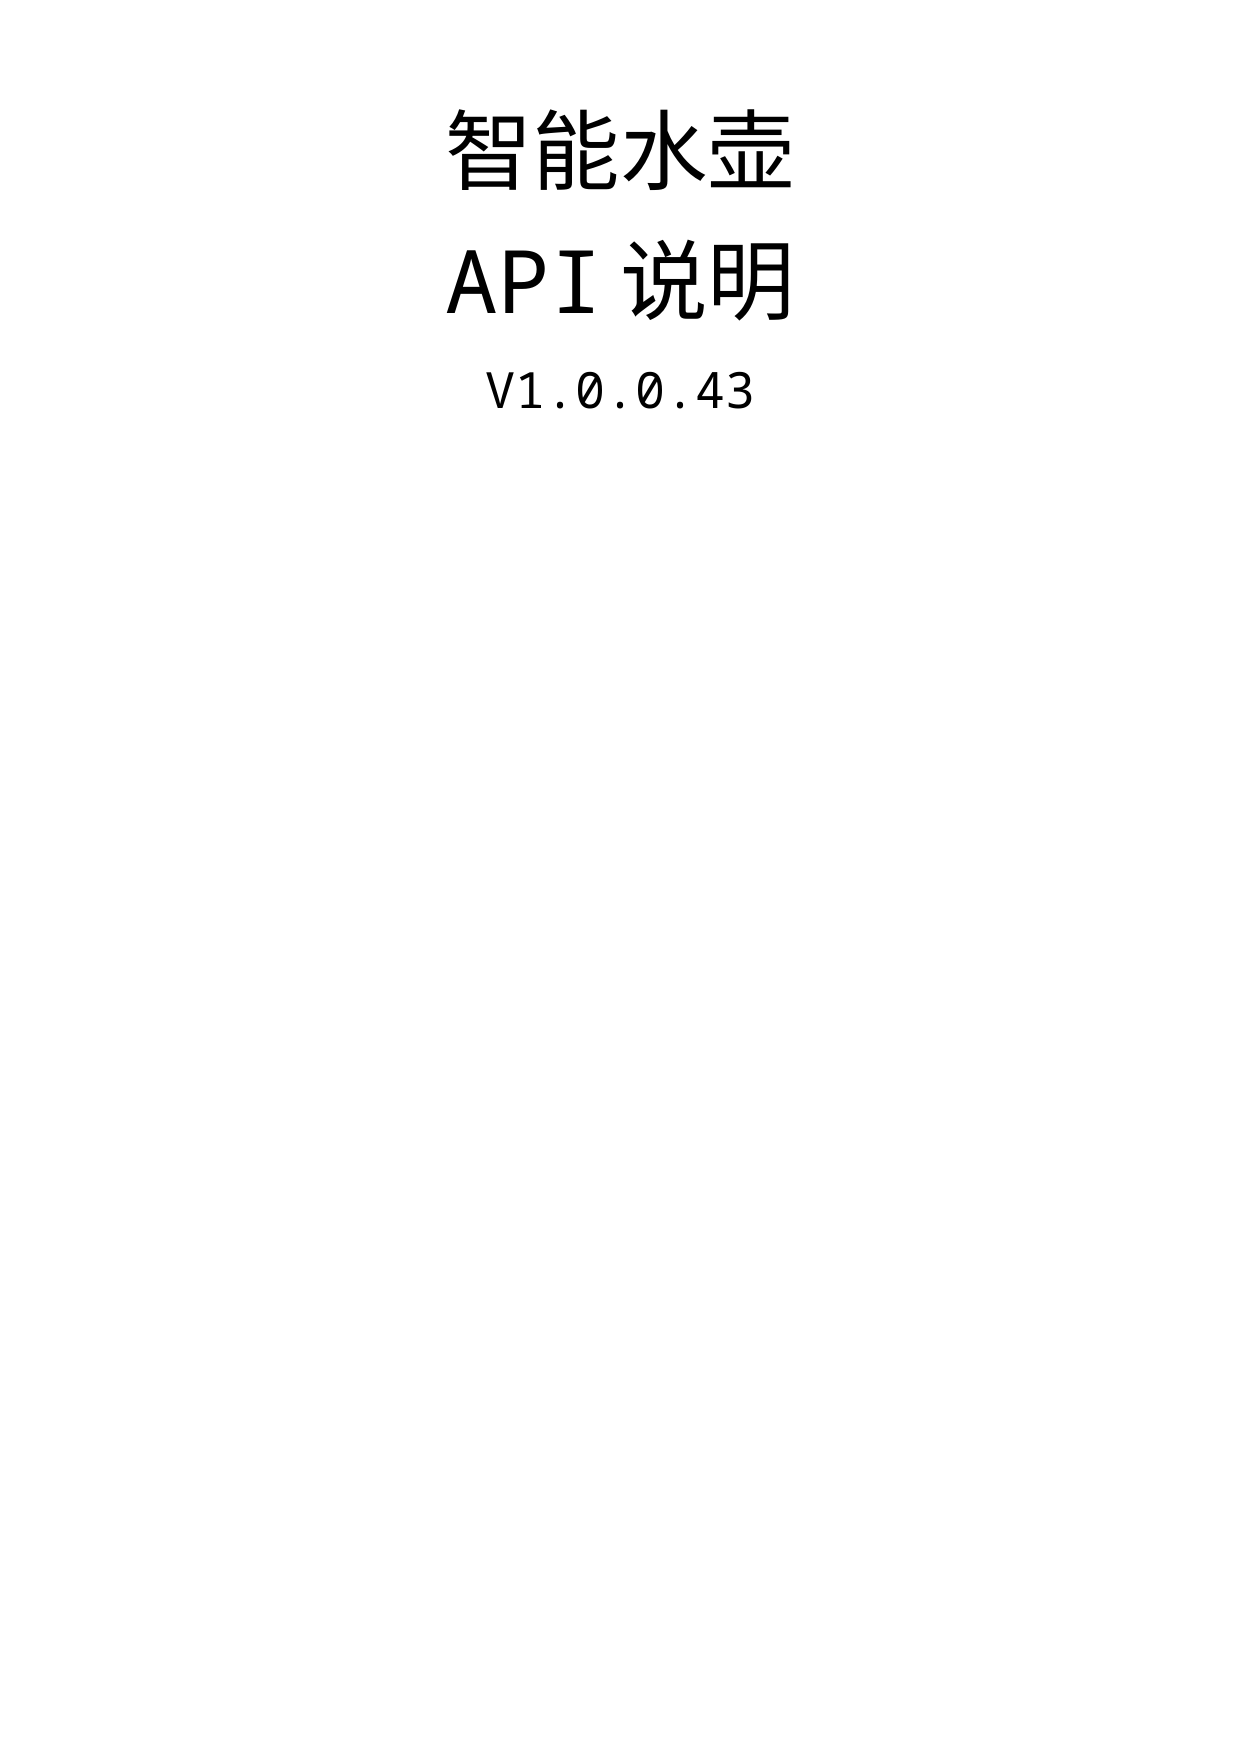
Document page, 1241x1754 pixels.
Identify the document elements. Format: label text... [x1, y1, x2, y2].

text API说明 [75, 211, 1165, 341]
text V1.0.0.43 [75, 341, 1165, 438]
text 智能水壶 [75, 81, 1165, 211]
